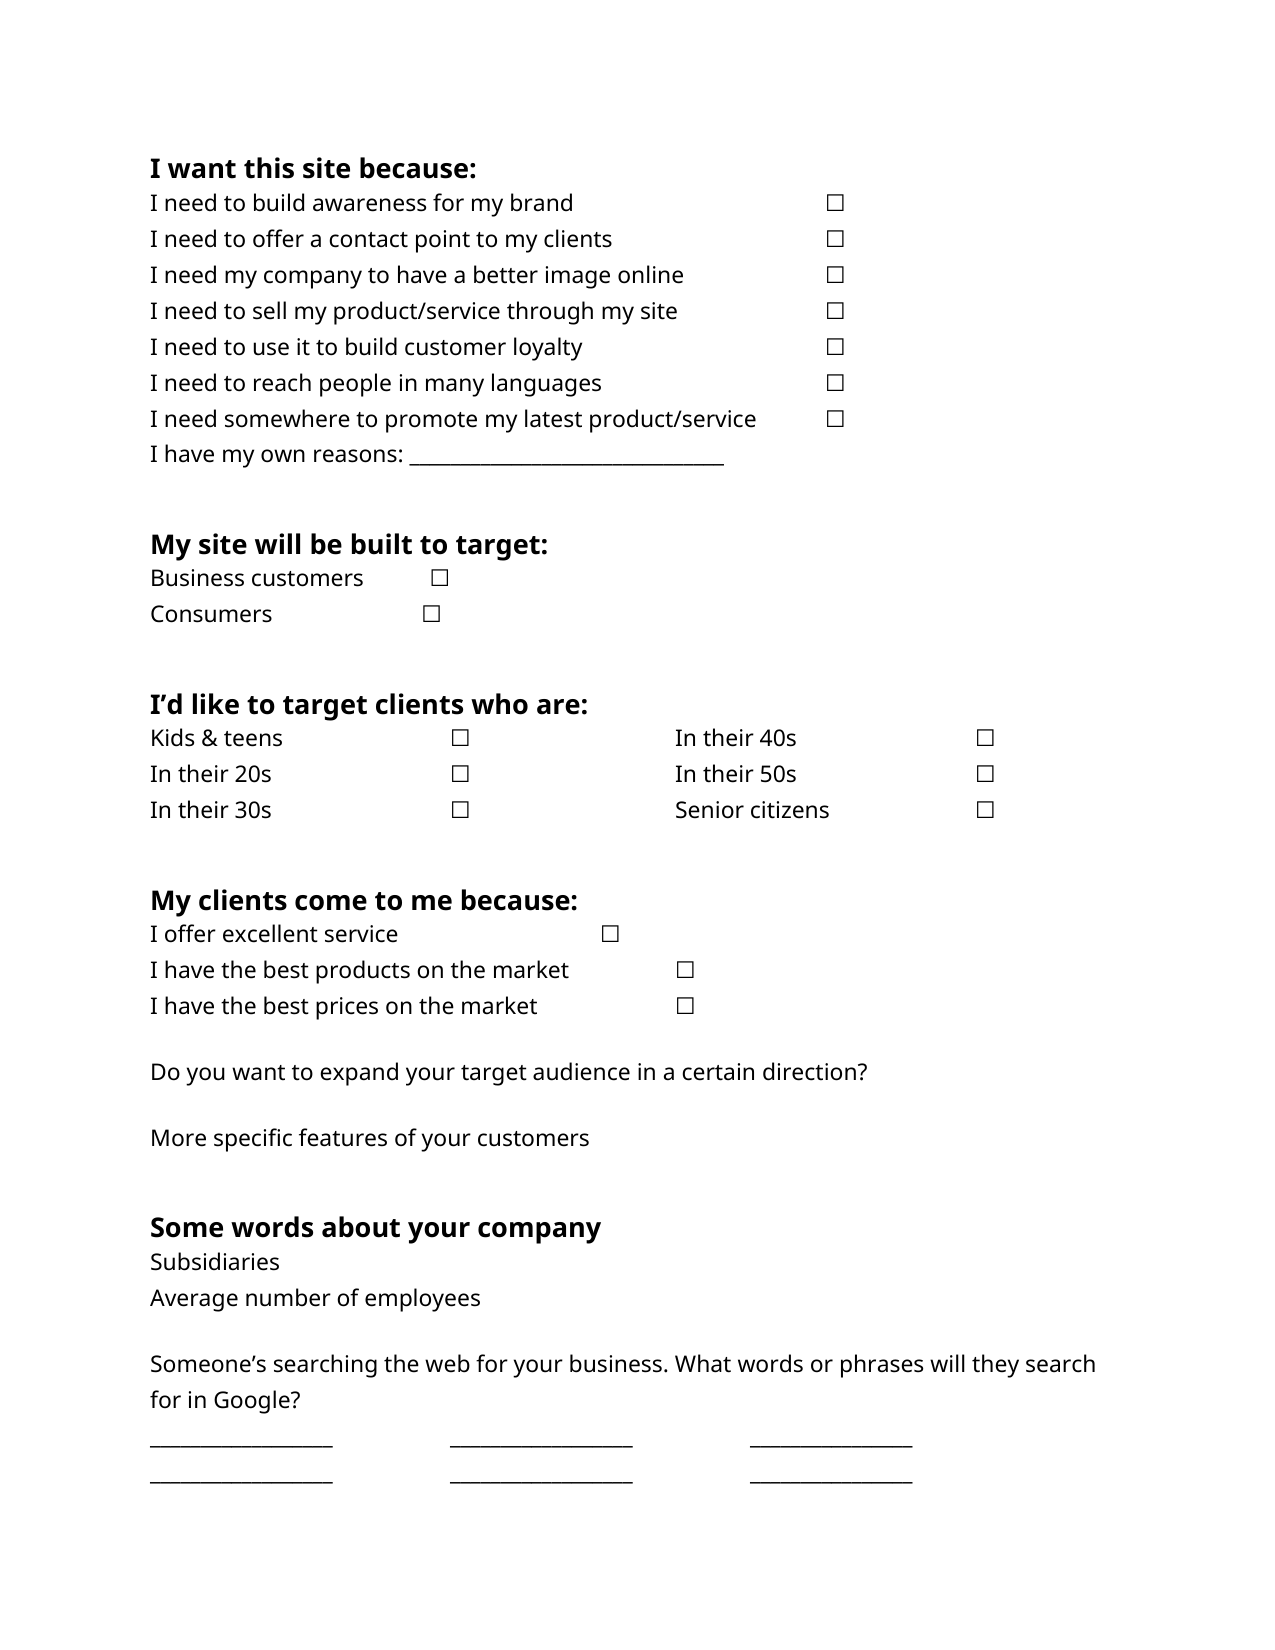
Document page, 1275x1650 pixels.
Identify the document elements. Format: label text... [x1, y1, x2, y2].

text I need to build awareness for my brand ☐ [150, 187, 1125, 218]
text In their 30s ☐ Senior citizens ☐ [150, 794, 1125, 825]
text I need to reach people in many languages ☐ [150, 367, 1125, 398]
text __________________ __________________ ________________ [150, 1456, 1125, 1487]
text More specific features of your customers [150, 1122, 1125, 1153]
subtitle I’d like to target clients who are: [150, 685, 1125, 722]
text Kids & teens ☐ In their 40s ☐ [150, 722, 1125, 753]
subtitle Some words about your company [150, 1209, 1125, 1246]
text Average number of employees [150, 1282, 1125, 1313]
text I need to use it to build customer loyalty ☐ [150, 331, 1125, 362]
subtitle My clients come to me because: [150, 881, 1125, 918]
text Subsidiaries [150, 1246, 1125, 1277]
text Someone’s searching the web for your business. What words or phrases will they search for in Google? [150, 1348, 1125, 1415]
text __________________ __________________ ________________ [150, 1420, 1125, 1451]
text I need somewhere to promote my latest product/service ☐ [150, 402, 1125, 434]
text Do you want to expand your target audience in a certain direction? [150, 1056, 1125, 1087]
text Business customers ☐ [150, 562, 1125, 593]
text I need my company to have a better image online ☐ [150, 259, 1125, 290]
text I have the best prices on the market ☐ [150, 990, 1125, 1021]
text Consumers ☐ [150, 598, 1125, 629]
text I have my own reasons: _______________________________ [150, 438, 1125, 470]
subtitle My site will be built to target: [150, 525, 1125, 562]
text I need to sell my product/service through my site ☐ [150, 295, 1125, 326]
text In their 20s ☐ In their 50s ☐ [150, 758, 1125, 789]
subtitle I want this site because: [150, 150, 1125, 187]
text I need to offer a contact point to my clients ☐ [150, 223, 1125, 254]
text I have the best products on the market ☐ [150, 954, 1125, 985]
text I offer excellent service ☐ [150, 918, 1125, 949]
